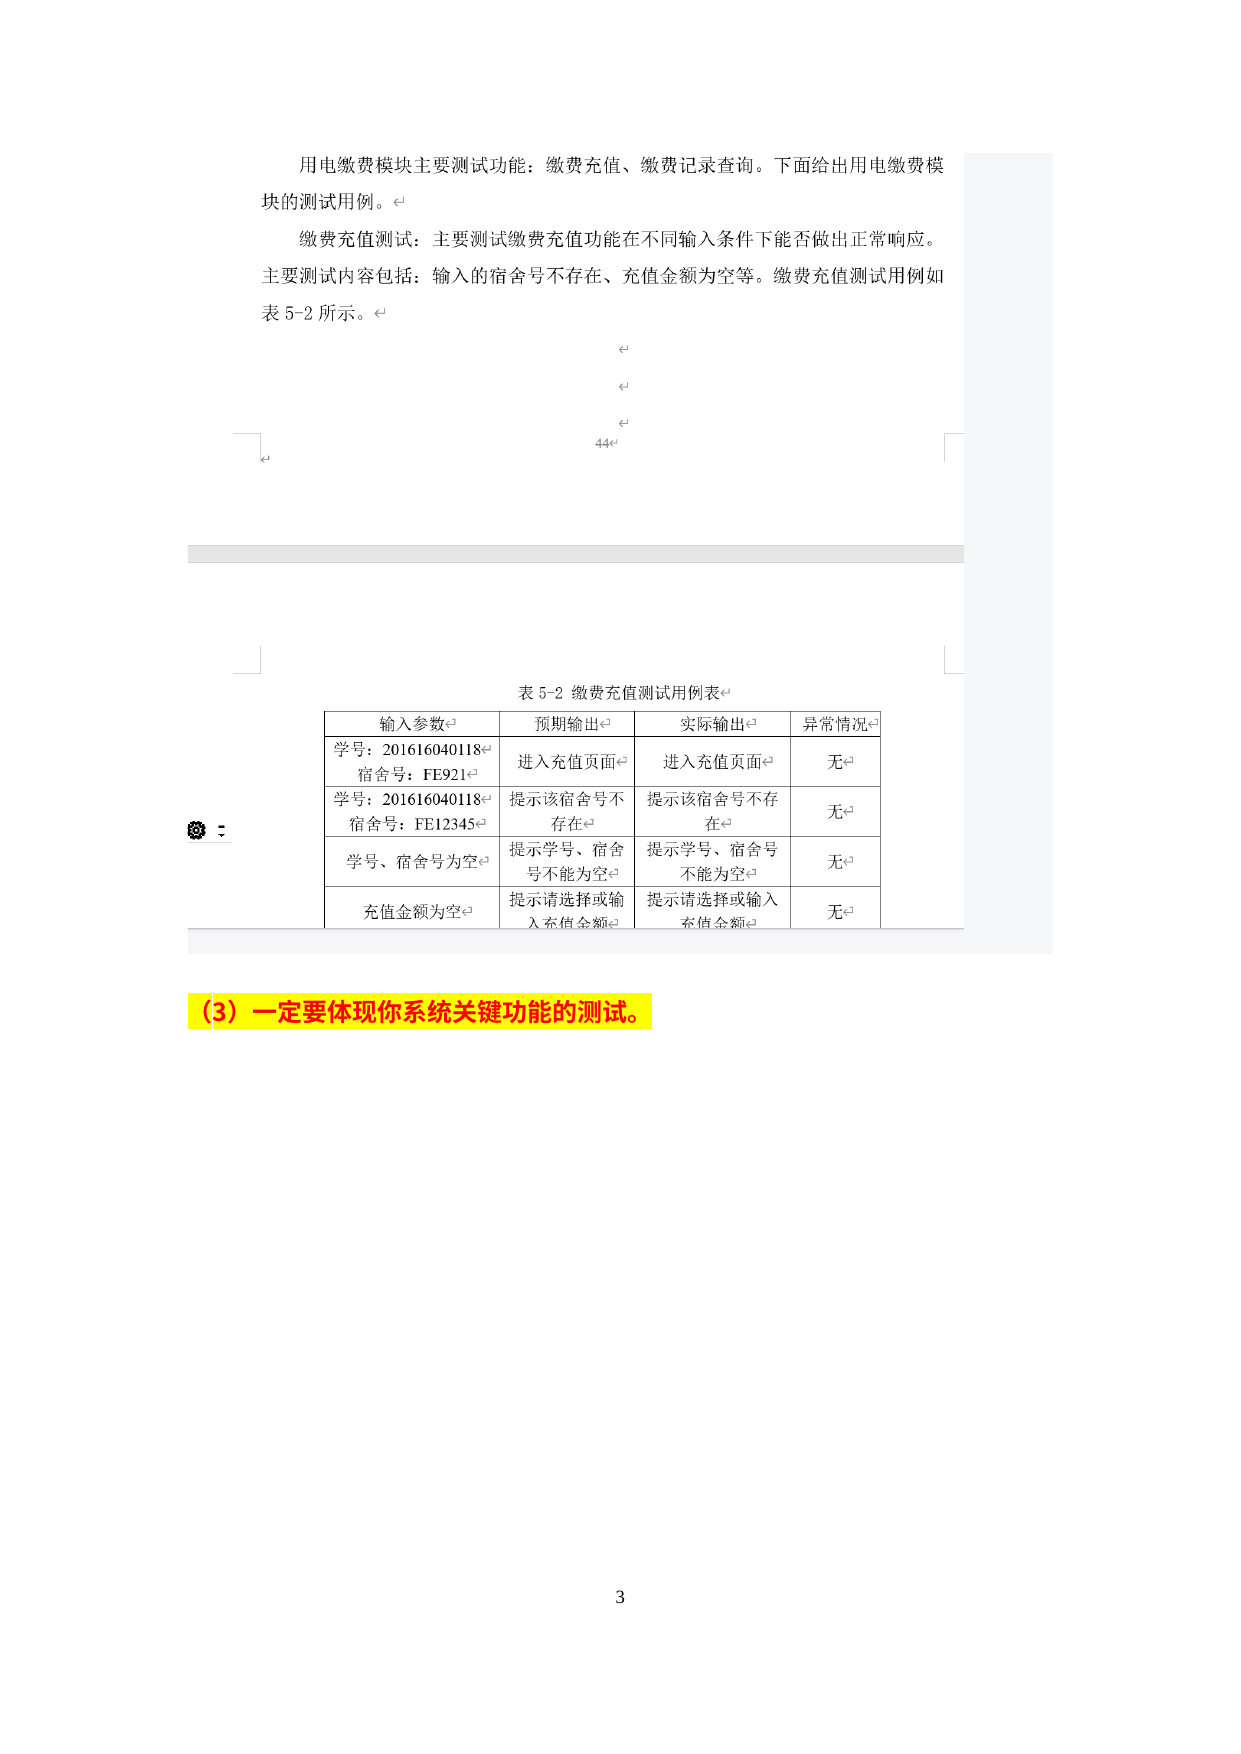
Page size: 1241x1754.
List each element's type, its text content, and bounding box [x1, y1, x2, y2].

text （3）一定要体现你系统关键功能的测试。 [187, 978, 1053, 1043]
picture [187, 153, 1053, 954]
